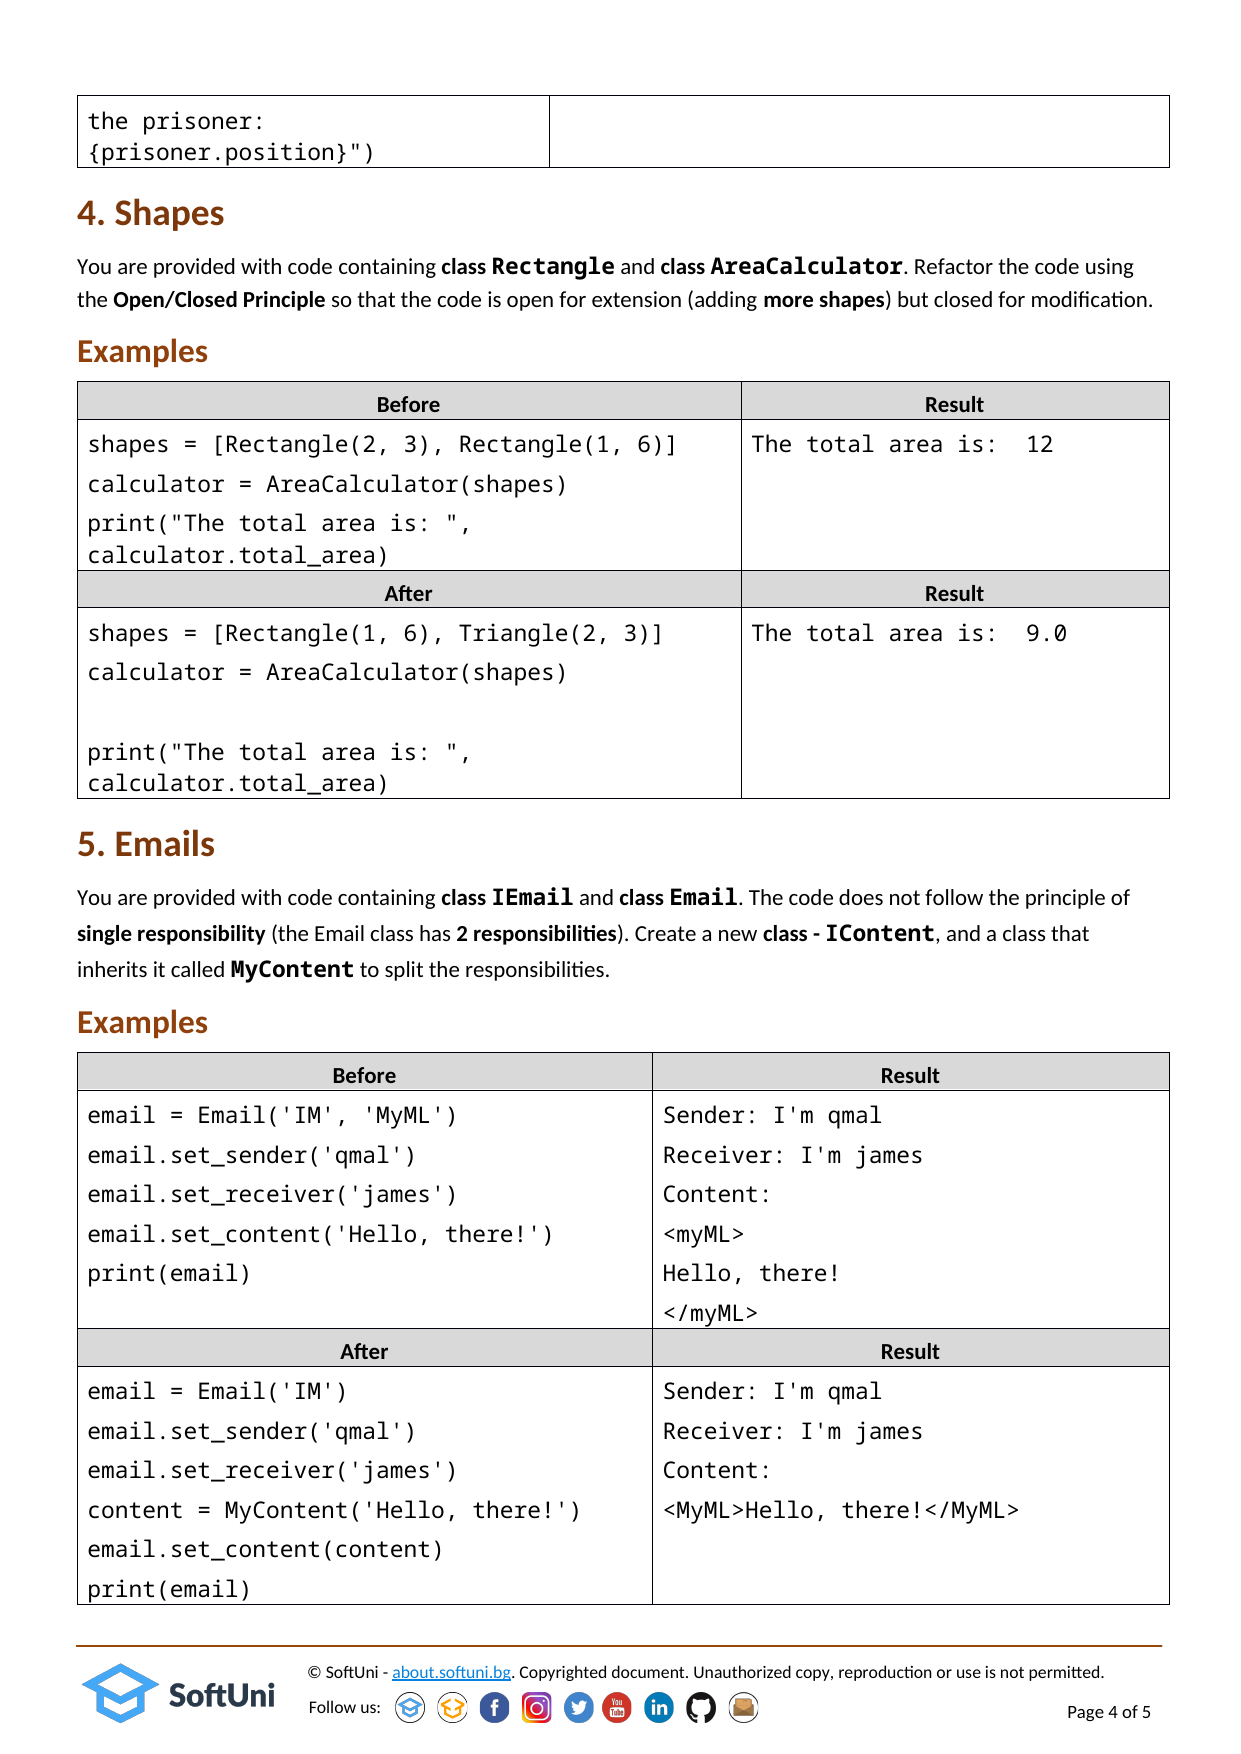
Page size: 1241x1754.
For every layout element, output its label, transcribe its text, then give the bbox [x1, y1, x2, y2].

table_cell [78, 96, 549, 167]
picture [602, 1692, 632, 1723]
table_cell The total area is: 12 [742, 420, 1169, 570]
picture [644, 1692, 653, 1701]
table_cell Sender: I'm qmal Receiver: I'm james Content: <MyML>Hello, there!</MyML> [653, 1367, 1169, 1604]
picture [395, 1692, 425, 1723]
picture [728, 1692, 759, 1723]
table_cell Sender: I'm qmal Receiver: I'm james Content: <myML> Hello, there! </myML> [653, 1091, 1169, 1328]
table_cell After [78, 571, 741, 607]
table_cell email = Email('IM', 'MyML') email.set_sender('qmal') email.set_receiver('james') email.set_content('Hello, there!') print(email) [78, 1091, 652, 1328]
subtitle Examples [77, 1001, 1163, 1042]
table_cell email = Email('IM') email.set_sender('qmal') email.set_receiver('james') content = MyContent('Hello, there!') email.set_content(content) print(email) [78, 1367, 652, 1604]
picture [665, 1714, 674, 1723]
picture [479, 1692, 510, 1723]
table_header Before [78, 382, 741, 419]
table_cell Result [742, 571, 1169, 607]
picture [665, 1692, 674, 1701]
table_cell Result [653, 1329, 1169, 1366]
table_cell After [78, 1329, 652, 1366]
subtitle Examples [77, 330, 1163, 371]
picture [658, 1705, 667, 1714]
table_cell shapes = [Rectangle(1, 6), Triangle(2, 3)] calculator = AreaCalculator(shapes) print("The total area is: ", calculator.total_area) [78, 608, 741, 798]
picture [437, 1692, 468, 1723]
text You are provided with code containing class IEmail and class Email. The code does not follow the principle of single responsibility (the Email class has 2 responsibilities). Create a new class - IContent, and a class that inherits it called MyContent to split the responsibilities. [77, 881, 1163, 984]
subtitle Emails [77, 820, 1163, 866]
table_header Result [653, 1053, 1169, 1089]
table_cell shapes = [Rectangle(2, 3), Rectangle(1, 6)] calculator = AreaCalculator(shapes) print("The total area is: ", calculator.total_area) [78, 420, 741, 570]
table_cell The total area is: 9.0 [742, 608, 1169, 798]
picture [522, 1692, 552, 1723]
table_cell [550, 96, 1169, 167]
subtitle Shapes [77, 189, 1163, 235]
picture [564, 1692, 594, 1723]
picture [644, 1714, 653, 1723]
text You are provided with code containing class Rectangle and class AreaCalculator. Refactor the code using the Open/Closed Principle so that the code is open for extension (adding more shapes) but closed for modification. [77, 250, 1163, 314]
table_header Result [742, 382, 1169, 419]
table_header Before [78, 1053, 652, 1089]
picture [75, 1658, 281, 1729]
picture [686, 1692, 716, 1723]
